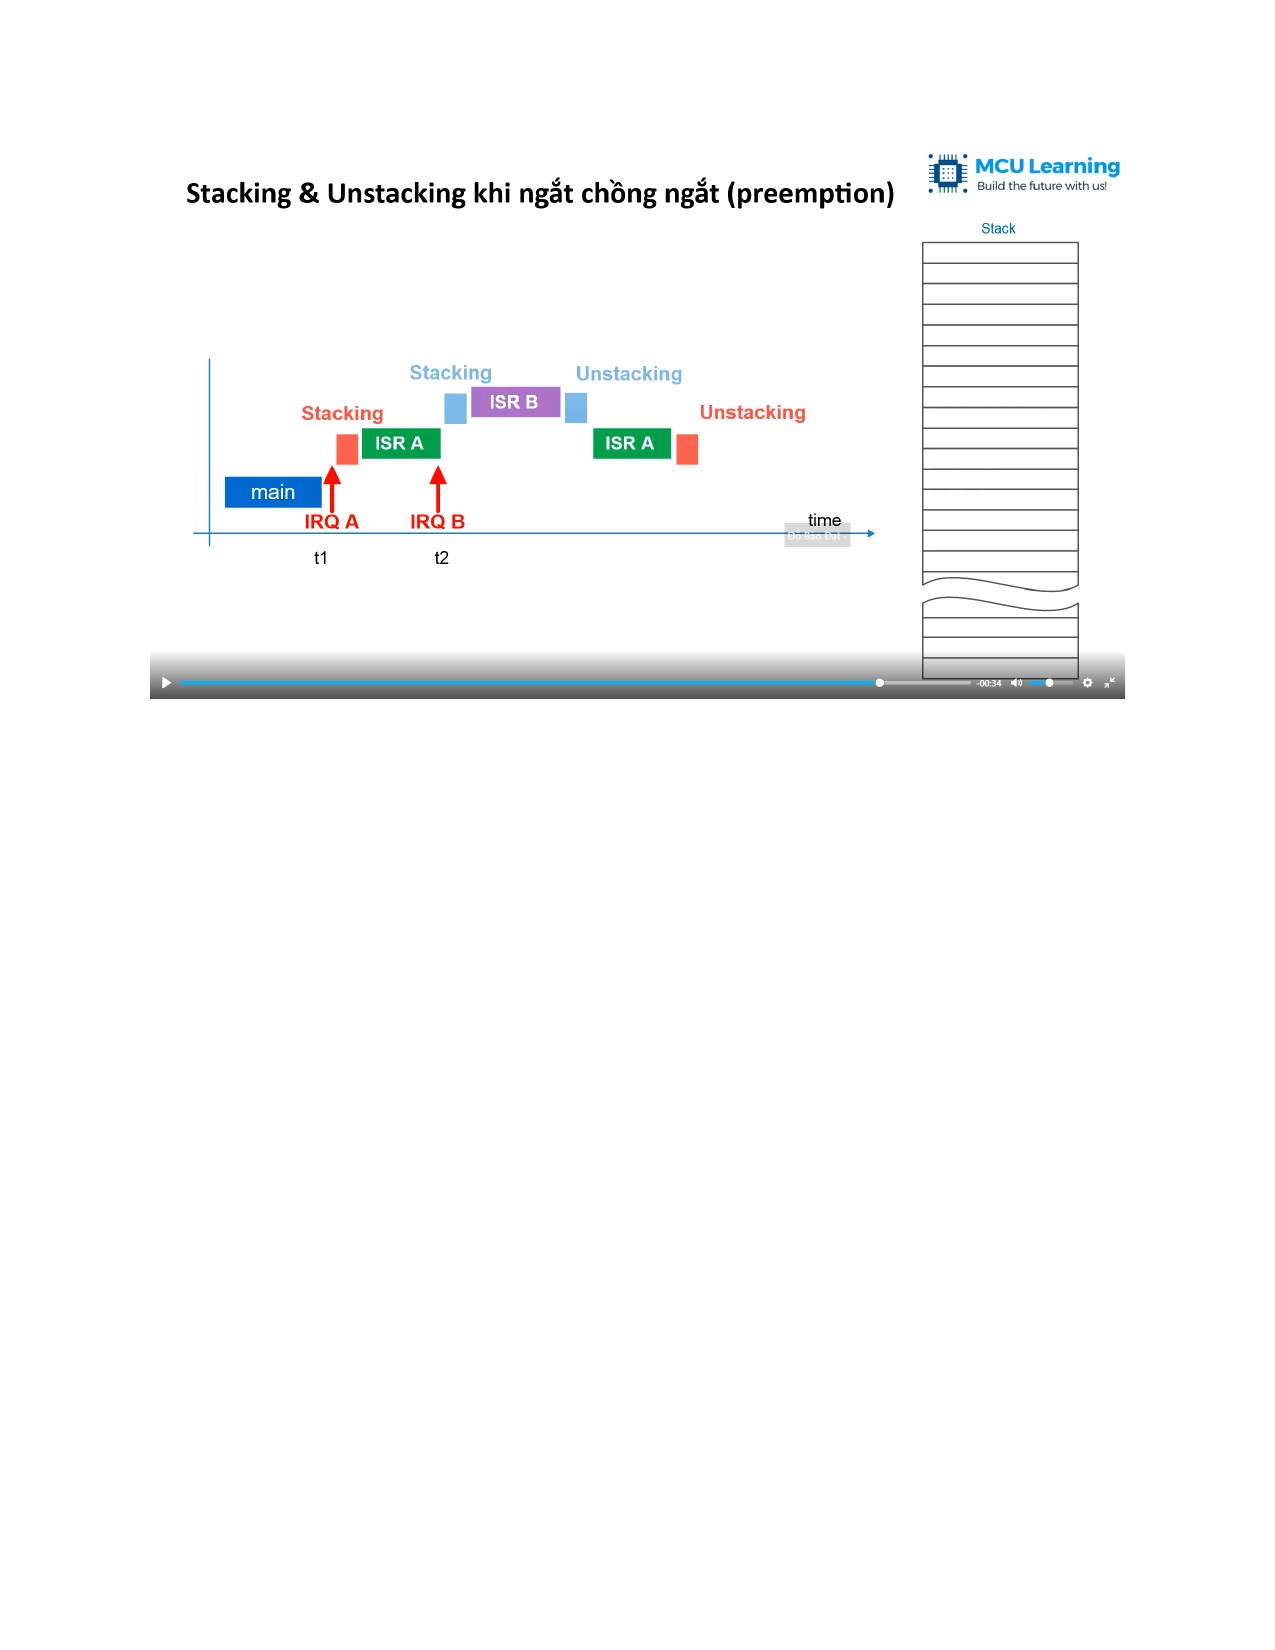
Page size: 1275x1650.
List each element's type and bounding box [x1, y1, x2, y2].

picture [150, 150, 1125, 699]
